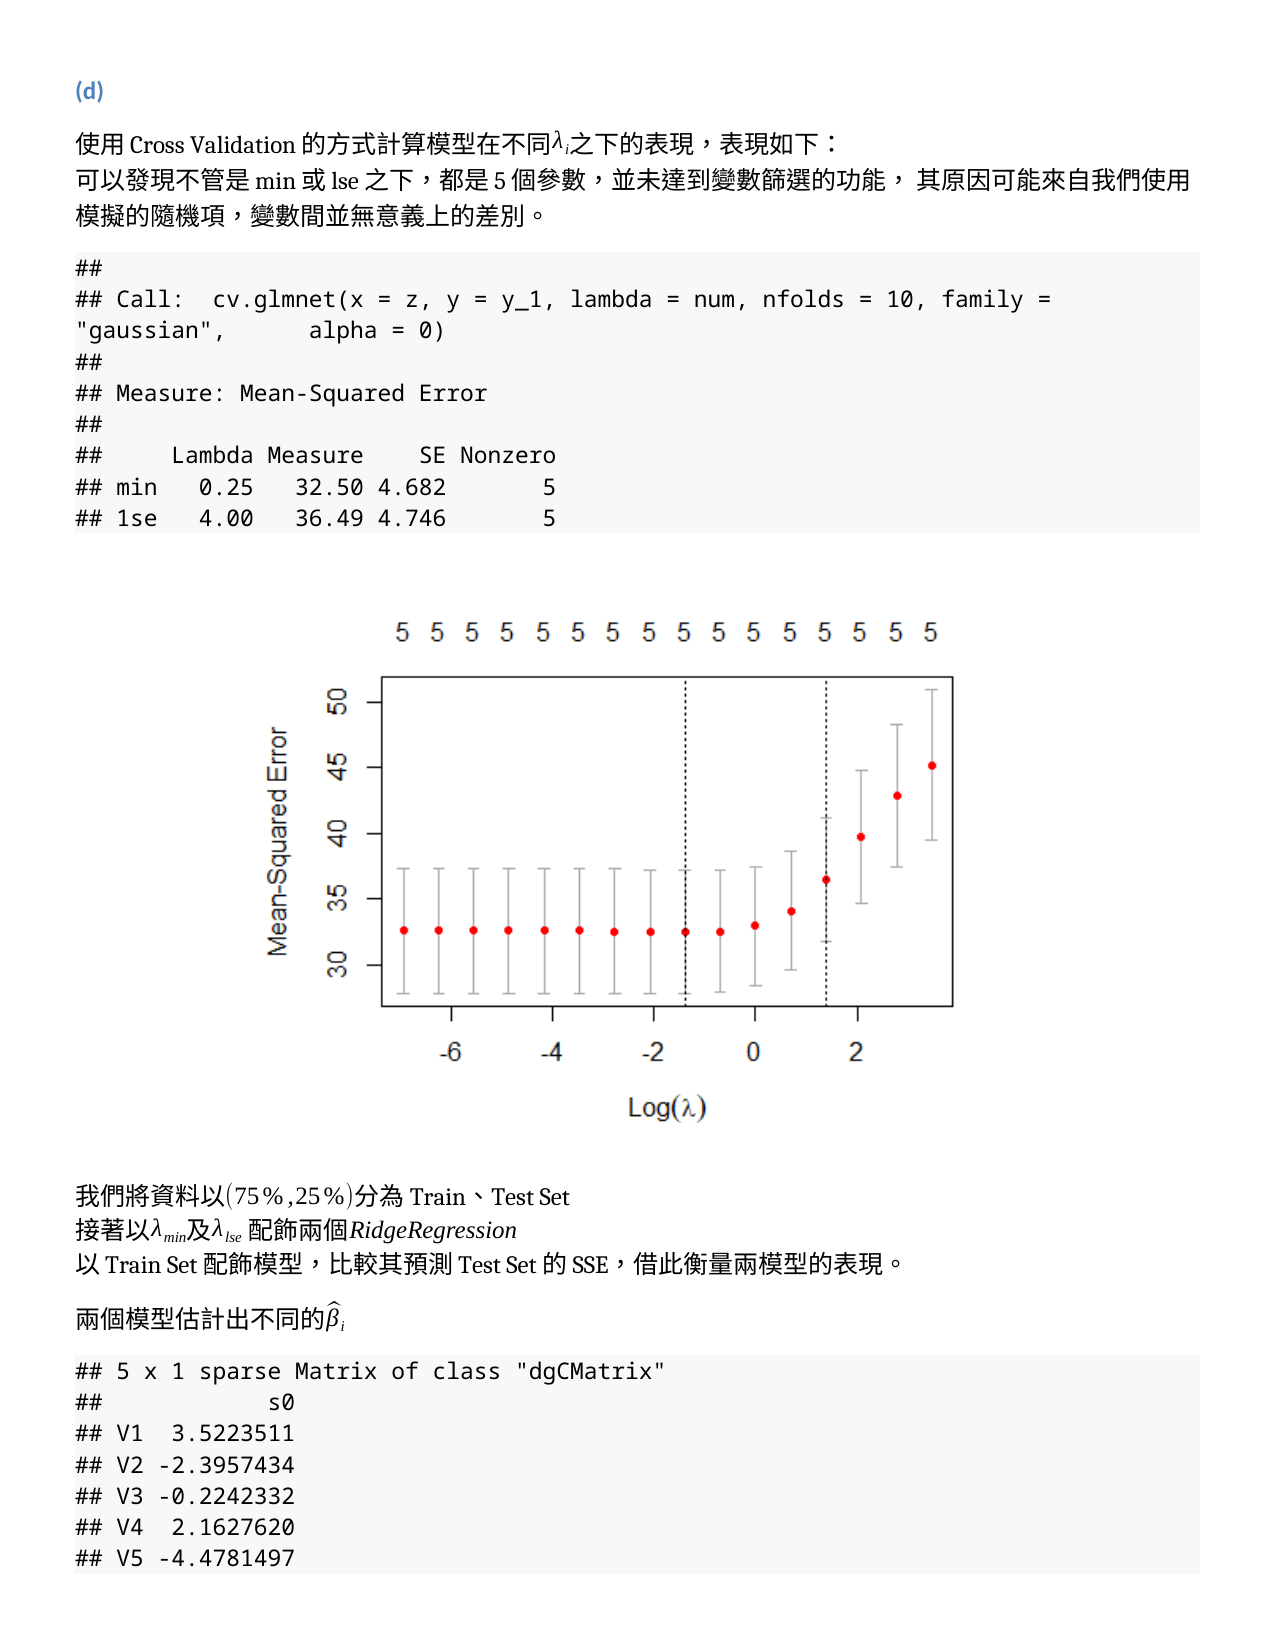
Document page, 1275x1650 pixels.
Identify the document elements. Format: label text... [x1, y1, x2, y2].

text ## 5 x 1 sparse Matrix of class "dgCMatrix" ## s0 ## V1 3.5223511 ## V2 -2.3957434 ## V3 -0.2242332 ## V4 2.1627620 ## V5 -4.4781497 [75, 1355, 1200, 1574]
text 使用Cross Validation的方式計算模型在不同之下的表現，表現如下： 可以發現不管是min或lse之下，都是5個參數，並未達到變數篩選的功能， 其原因可能來自我們使用模擬的隨機項，變數間並無意義上的差別。 [75, 124, 1200, 233]
text ## ## Call: cv.glmnet(x = z, y = y_1, lambda = num, nfolds = 10, family = "gaussian", alpha = 0) ## ## Measure: Mean-Squared Error ## ## Lambda Measure SE Nonzero ## min 0.25 32.50 4.682 5 ## 1se 4.00 36.49 4.746 5 [75, 252, 1200, 533]
picture [258, 553, 1017, 1161]
subtitle (d) [75, 75, 1200, 106]
text 兩個模型估計出不同的 [75, 1300, 1200, 1336]
text 我們將資料以分為Train、Test Set 接著以及 配飾兩個 以Train Set 配飾模型，比較其預測Test Set 的SSE，借此衡量兩模型的表現。 [75, 1179, 1200, 1281]
